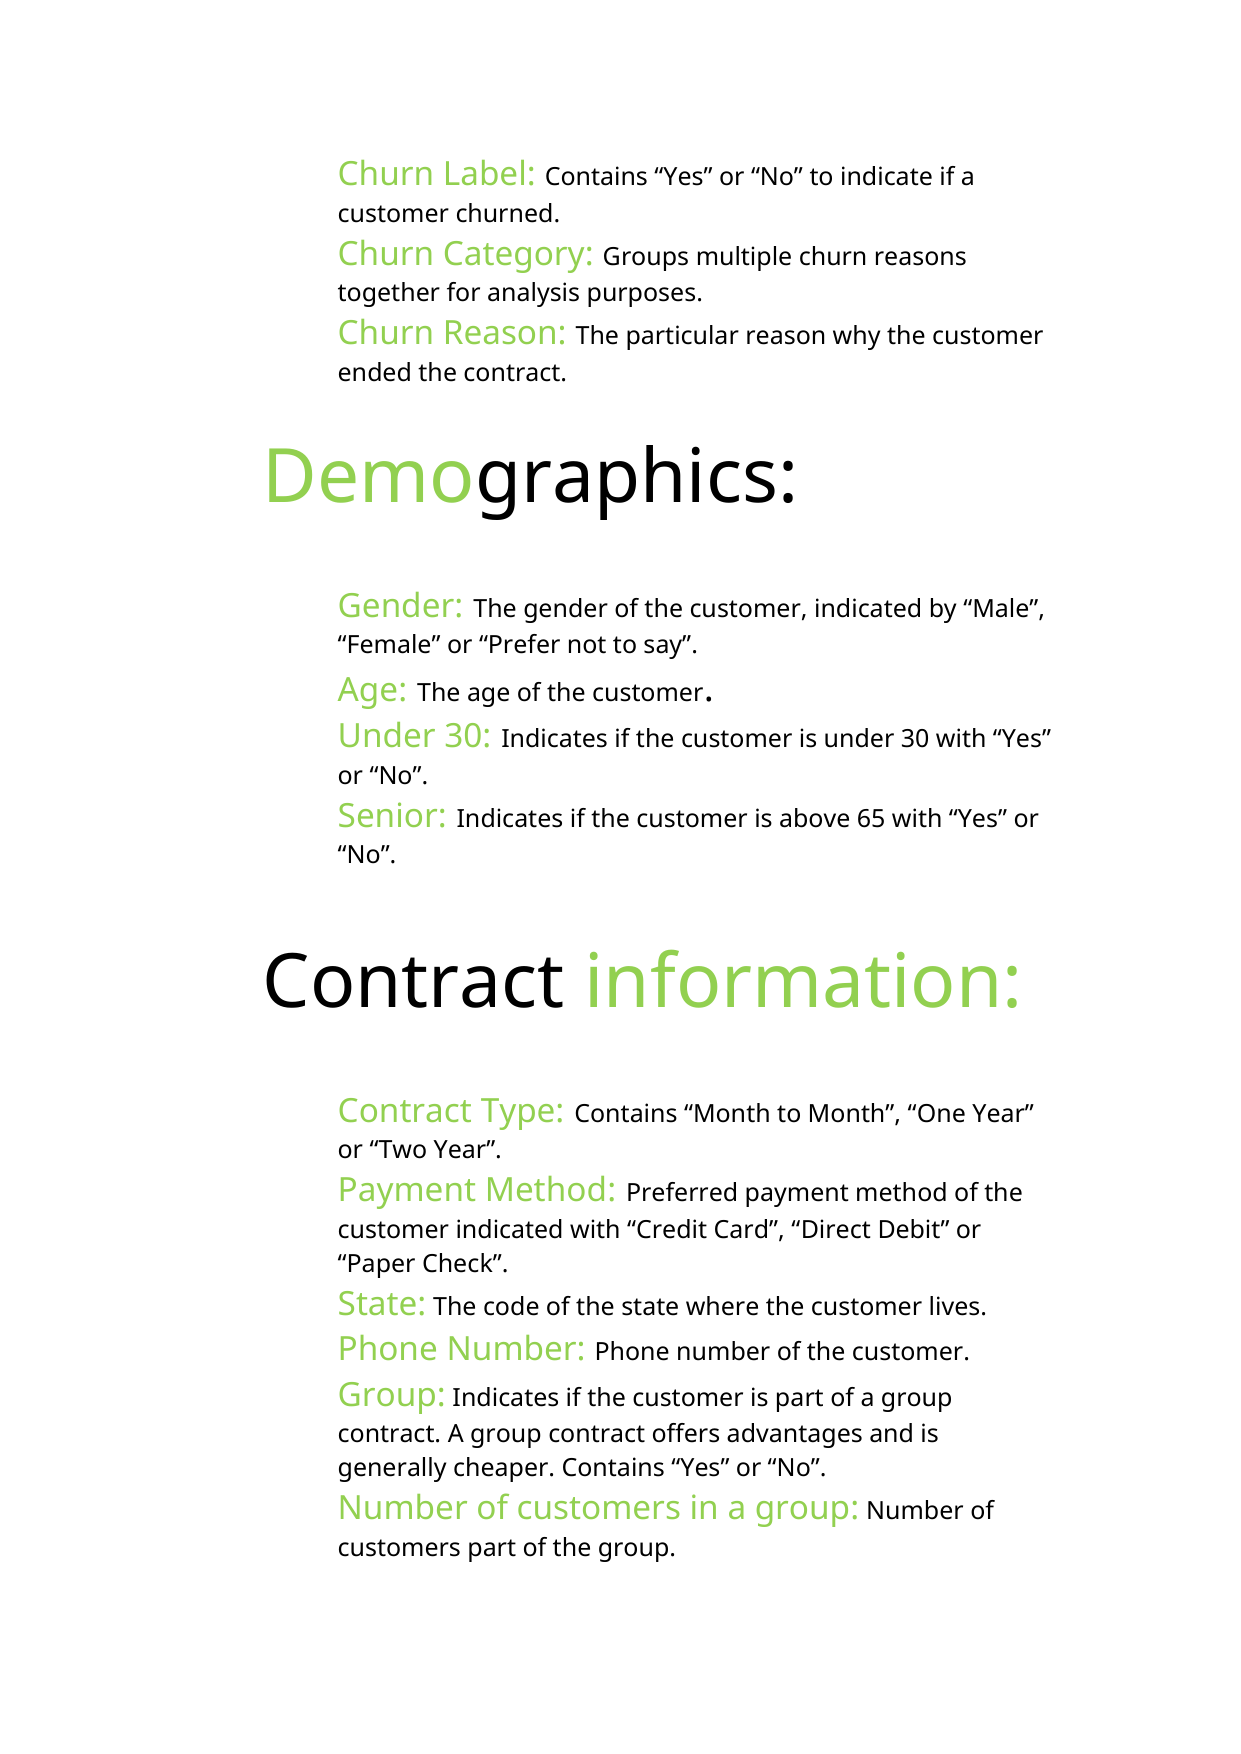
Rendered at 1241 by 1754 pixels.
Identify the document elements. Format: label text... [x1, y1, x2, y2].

text State: The code of the state where the customer lives. [337, 1280, 1053, 1325]
text Payment Method: Preferred payment method of the customer indicated with “Credit Card”, “Direct Debit” or “Paper Check”. [337, 1166, 1053, 1280]
text Contract Type: Contains “Month to Month”, “One Year” or “Two Year”. [337, 1087, 1053, 1166]
text Group: Indicates if the customer is part of a group contract. A group contract offers advantages and is generally cheaper. Contains “Yes” or “No”. [337, 1371, 1053, 1484]
text Gender: The gender of the customer, indicated by “Male”, “Female” or “Prefer not to say”. [337, 581, 1053, 661]
text Contract information: [262, 928, 1053, 1030]
text Under 30: Indicates if the customer is under 30 with “Yes” or “No”. [337, 712, 1053, 791]
text Senior: Indicates if the customer is above 65 with “Yes” or “No”. [337, 791, 1053, 871]
text Number of customers in a group: Number of customers part of the group. [337, 1484, 1053, 1563]
text Age: The age of the customer. [337, 661, 1053, 712]
text Demographics: [262, 422, 1053, 525]
text Churn Category: Groups multiple churn reasons together for analysis purposes. [337, 229, 1053, 309]
text Churn Label: Contains “Yes” or “No” to indicate if a customer churned. [337, 150, 1053, 229]
text Phone Number: Phone number of the customer. [337, 1325, 1053, 1371]
text Churn Reason: The particular reason why the customer ended the contract. [337, 309, 1053, 388]
